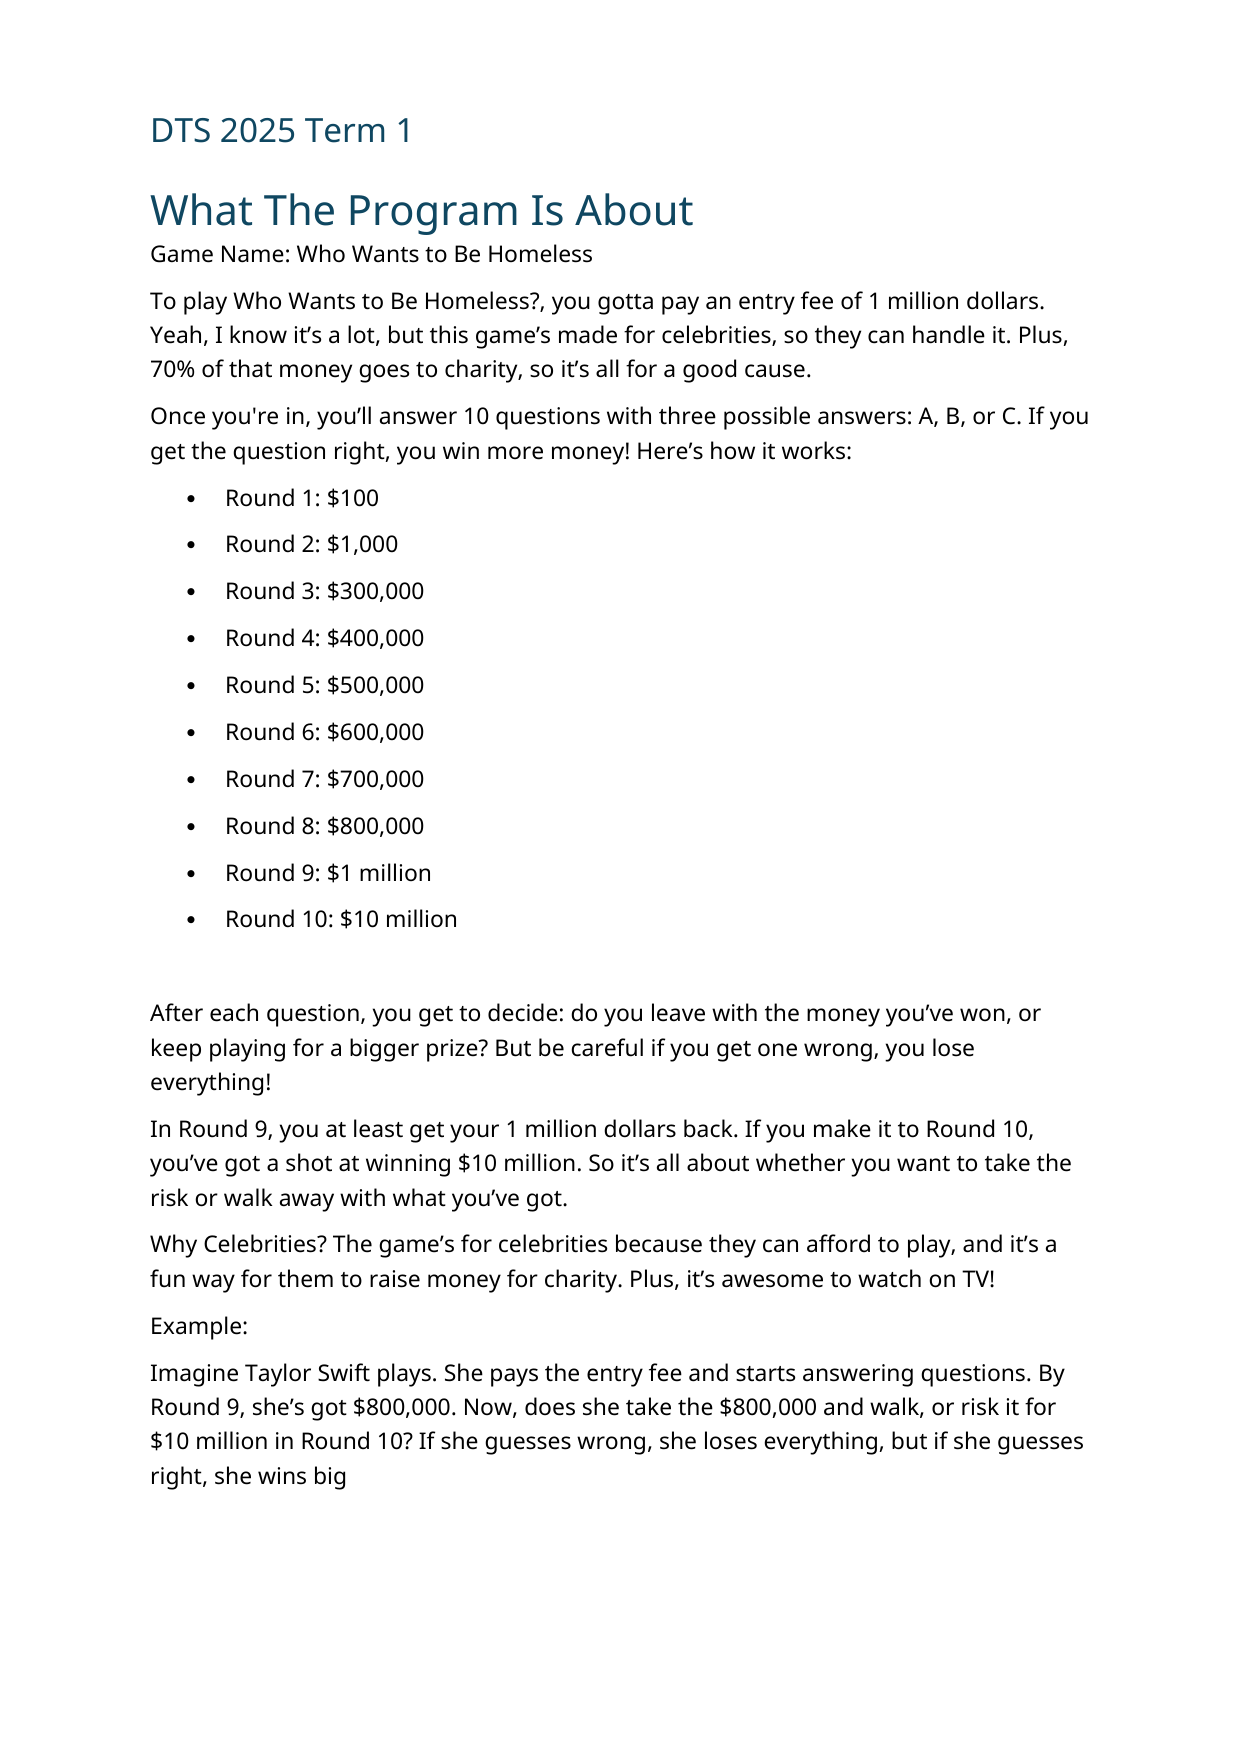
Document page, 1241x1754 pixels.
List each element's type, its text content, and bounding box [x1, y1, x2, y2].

text Example: [150, 1309, 1090, 1341]
list Round 6: $600,000 [187, 716, 1090, 747]
list Round 8: $800,000 [187, 809, 1090, 841]
text Once you're in, you’ll answer 10 questions with three possible answers: A, B, or C. If you get the question right, you win more money! Here’s how it works: [150, 400, 1090, 466]
list Round 2: $1,000 [187, 528, 1090, 559]
text After each question, you get to decide: do you leave with the money you’ve won, or keep playing for a bigger prize? But be careful if you get one wrong, you lose everything! [150, 997, 1090, 1097]
text Why Celebrities? The game’s for celebrities because they can afford to play, and it’s a fun way for them to raise money for charity. Plus, it’s awesome to watch on TV! [150, 1228, 1090, 1294]
list Round 5: $500,000 [187, 669, 1090, 700]
list Round 10: $10 million [187, 903, 1090, 934]
text To play Who Wants to Be Homeless?, you gotta pay an entry fee of 1 million dollars. Yeah, I know it’s a lot, but this game’s made for celebrities, so they can handle it. Plus, 70% of that money goes to charity, so it’s all for a good cause. [150, 284, 1090, 384]
list Round 4: $400,000 [187, 622, 1090, 653]
text In Round 9, you at least get your 1 million dollars back. If you make it to Round 10, you’ve got a shot at winning $10 million. So it’s all about whether you want to take the risk or walk away with what you’ve got. [150, 1113, 1090, 1213]
list Round 3: $300,000 [187, 575, 1090, 606]
list Round 7: $700,000 [187, 763, 1090, 794]
text Imagine Taylor Swift plays. She pays the entry fee and starts answering questions. By Round 9, she’s got $800,000. Now, does she take the $800,000 and walk, or risk it for $10 million in Round 10? If she guesses wrong, she loses everything, but if she guesses right, she wins big [150, 1356, 1090, 1491]
list Round 9: $1 million [187, 856, 1090, 888]
subtitle What The Program Is About [150, 181, 1090, 238]
list Round 1: $100 [187, 481, 1090, 513]
text Game Name: Who Wants to Be Homeless [150, 238, 1090, 269]
